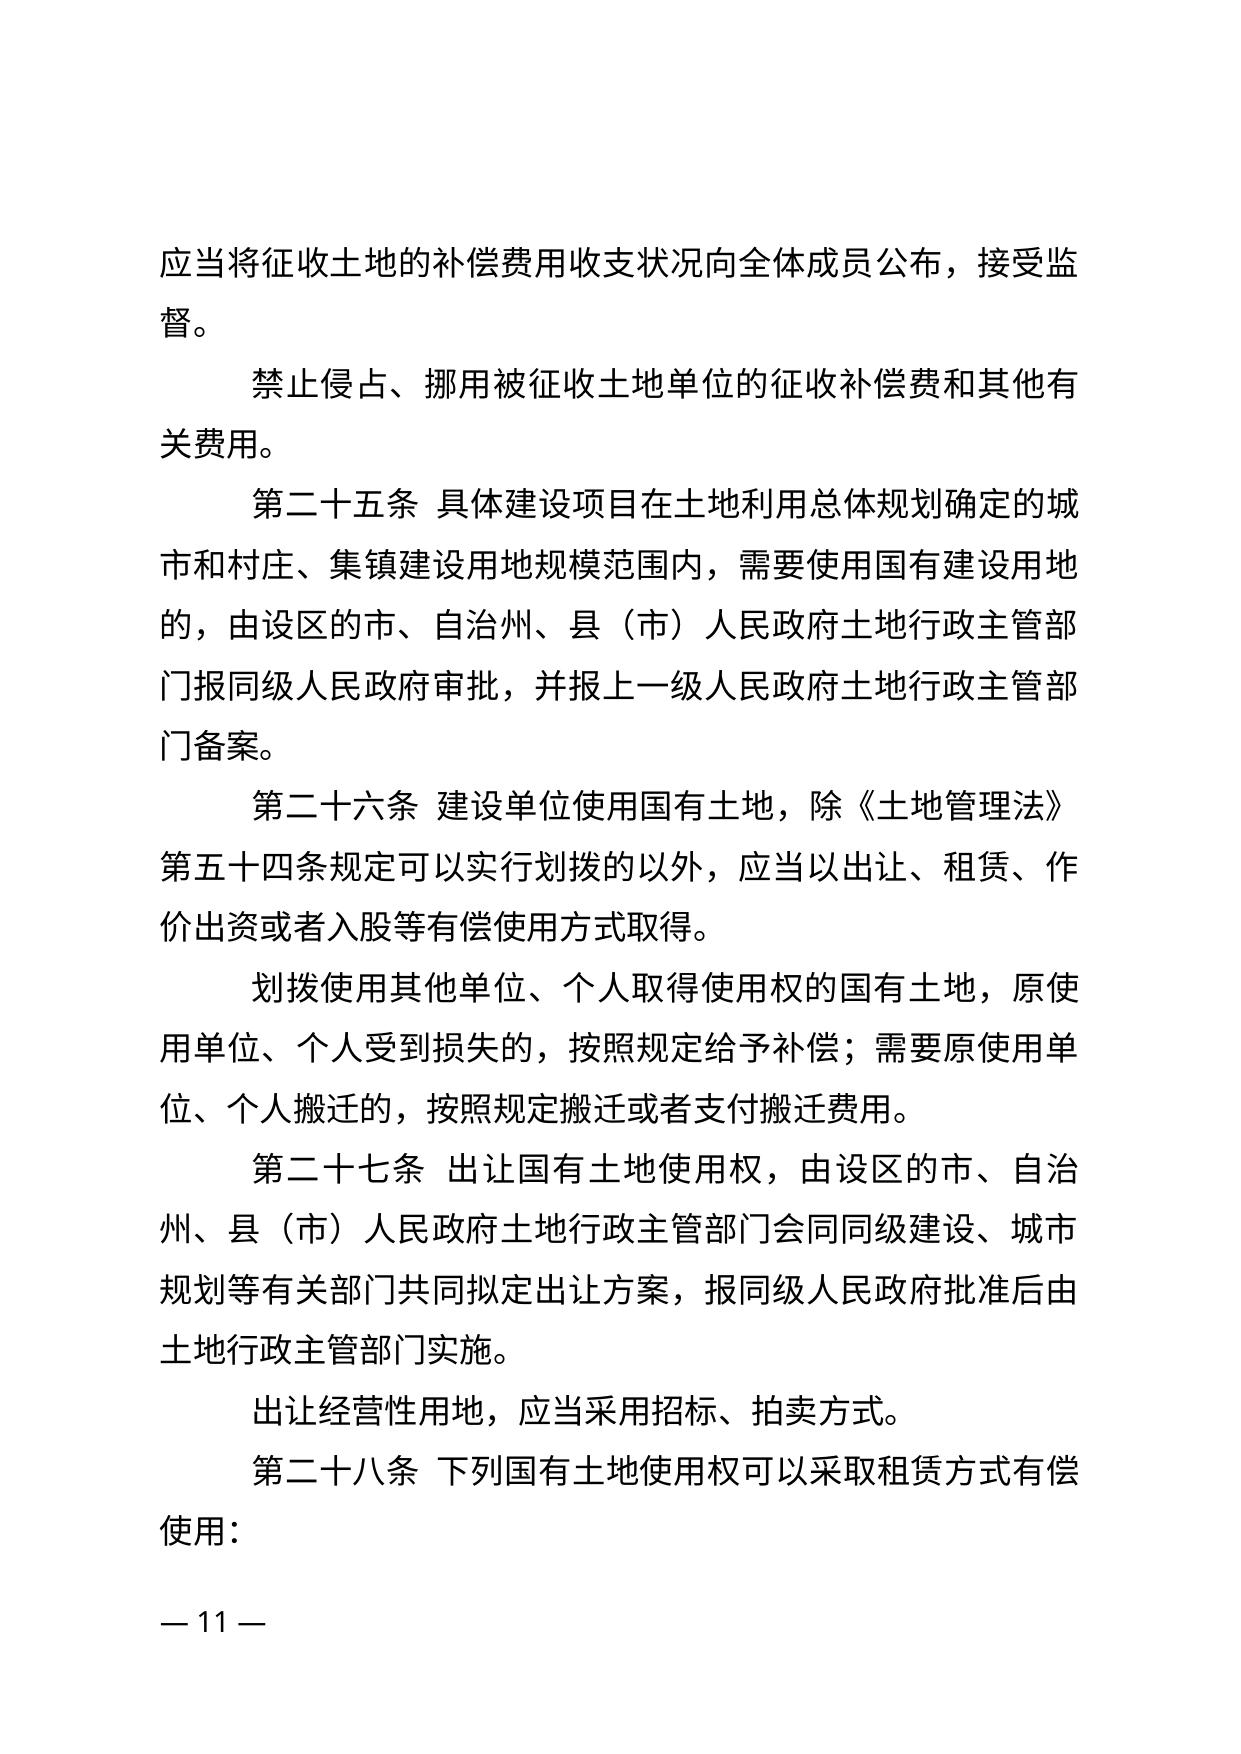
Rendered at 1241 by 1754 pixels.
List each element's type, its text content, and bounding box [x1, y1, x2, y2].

text 第二十八条 下列国有土地使用权可以采取租赁方式有偿使用： [159, 1433, 1081, 1553]
text 划拨使用其他单位、个人取得使用权的国有土地，原使用单位、个人受到损失的，按照规定给予补偿；需要原使用单位、个人搬迁的，按照规定搬迁或者支付搬迁费用。 [159, 949, 1081, 1131]
text 禁止侵占、挪用被征收土地单位的征收补偿费和其他有关费用。 [159, 345, 1081, 466]
text 第二十五条 具体建设项目在土地利用总体规划确定的城市和村庄、集镇建设用地规模范围内，需要使用国有建设用地的，由设区的市、自治州、县（市）人民政府土地行政主管部门报同级人民政府审批，并报上一级人民政府土地行政主管部门备案。 [159, 466, 1081, 768]
text 第二十七条 出让国有土地使用权，由设区的市、自治州、县（市）人民政府土地行政主管部门会同同级建设、城市规划等有关部门共同拟定出让方案，报同级人民政府批准后由土地行政主管部门实施。 [159, 1131, 1081, 1372]
text 第二十六条 建设单位使用国有土地，除《土地管理法》第五十四条规定可以实行划拨的以外，应当以出让、租赁、作价出资或者入股等有偿使用方式取得。 [159, 768, 1081, 949]
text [159, 224, 1081, 345]
text 出让经营性用地，应当采用招标、拍卖方式。 [159, 1372, 1081, 1433]
